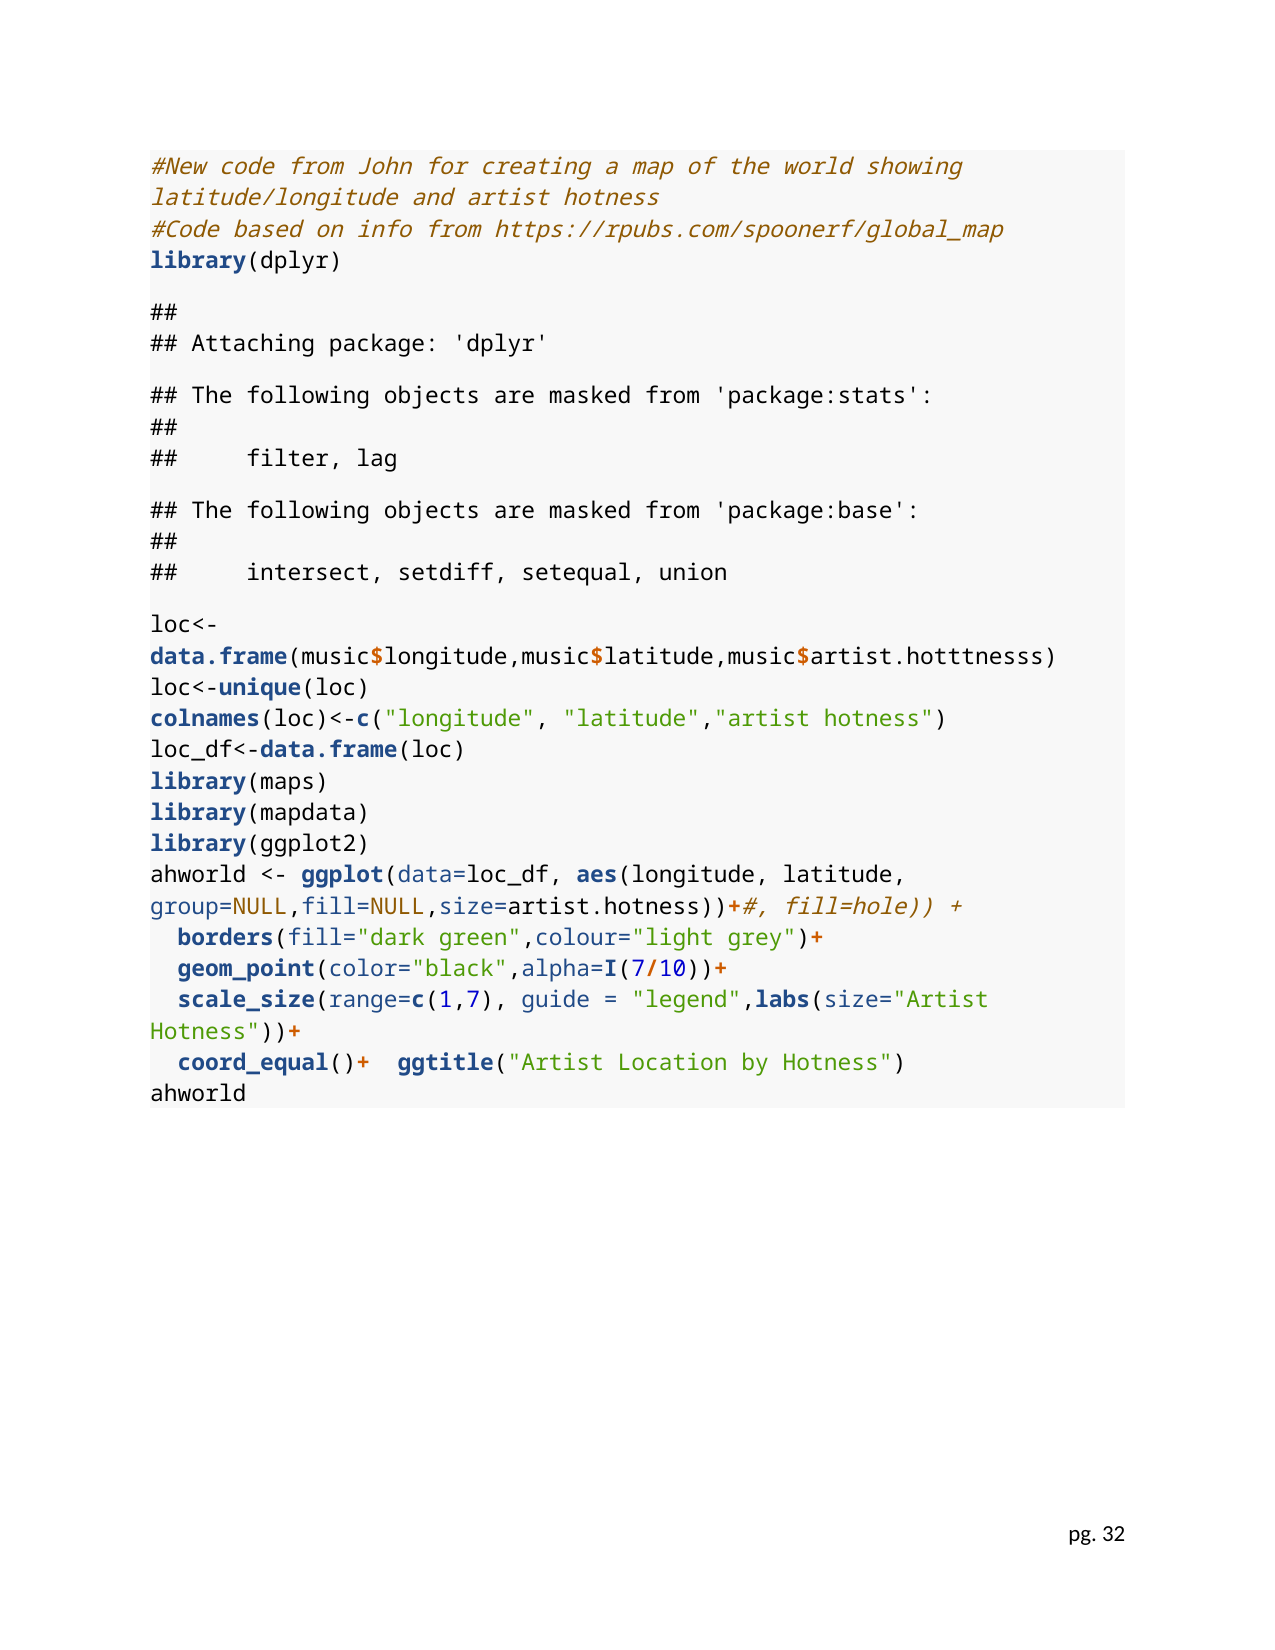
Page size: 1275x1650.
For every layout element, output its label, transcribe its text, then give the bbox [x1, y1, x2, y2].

text loc<-data.frame(music$longitude,music$latitude,music$artist.hotttnesss) loc<-unique(loc) colnames(loc)<-c("longitude", "latitude","artist hotness") loc_df<-data.frame(loc) library(maps) library(mapdata) library(ggplot2) ahworld <- ggplot(data=loc_df, aes(longitude, latitude, group=NULL,fill=NULL,size=artist.hotness))+#, fill=hole)) + borders(fill="dark green",colour="light grey")+ geom_point(color="black",alpha=I(7/10))+ scale_size(range=c(1,7), guide = "legend",labs(size="Artist Hotness"))+ coord_equal()+ ggtitle("Artist Location by Hotness") ahworld [150, 608, 1125, 1108]
text ## The following objects are masked from 'package:base': ## ## intersect, setdiff, setequal, union [150, 494, 1125, 587]
text #New code from John for creating a map of the world showing latitude/longitude and artist hotness #Code based on info from https://rpubs.com/spoonerf/global_map library(dplyr) [150, 150, 1125, 275]
text ## ## Attaching package: 'dplyr' [150, 296, 1125, 358]
text ## The following objects are masked from 'package:stats': ## ## filter, lag [150, 379, 1125, 473]
